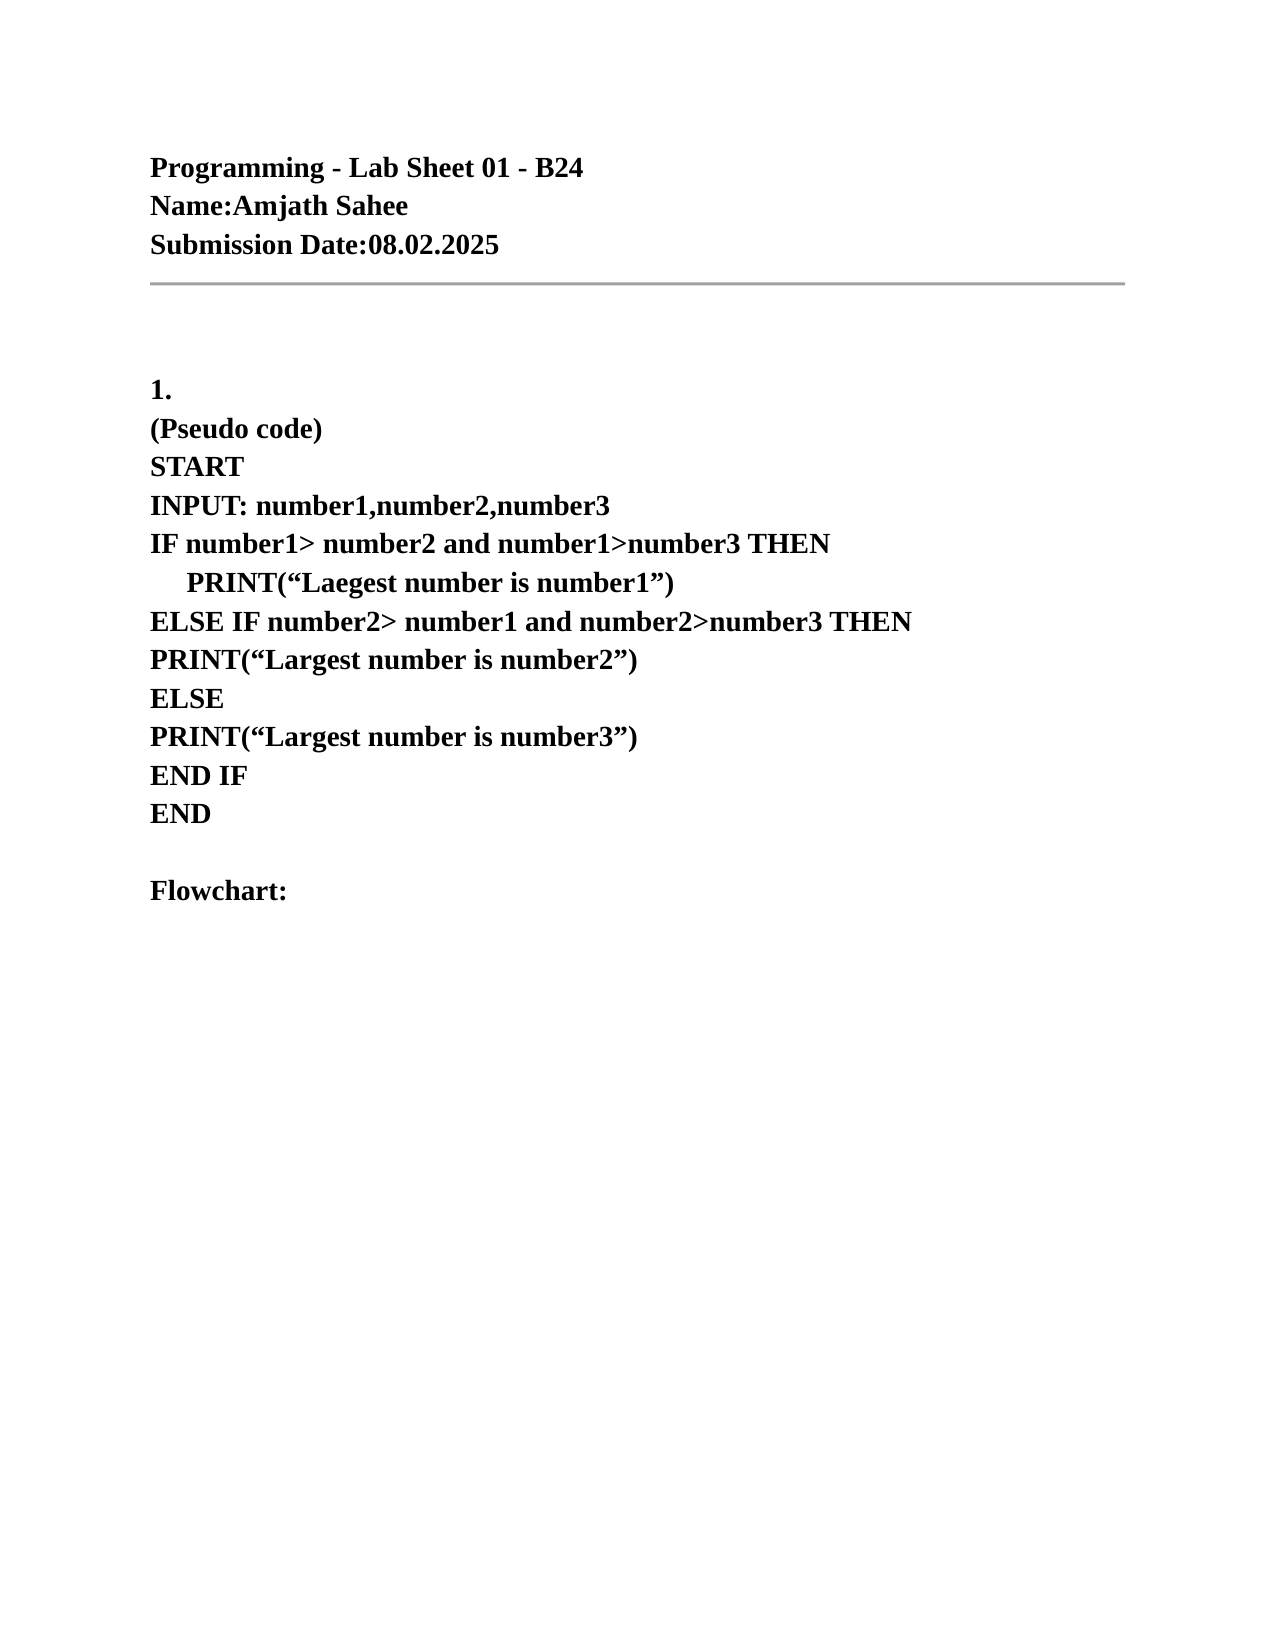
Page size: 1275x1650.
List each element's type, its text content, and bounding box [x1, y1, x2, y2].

text Programming - Lab Sheet 01 - B24 Name:Amjath Sahee Submission Date:08.02.2025 [150, 150, 1125, 261]
text 1. (Pseudo code) START INPUT: number1,number2,number3 IF number1> number2 and number1>number3 THEN PRINT(“Laegest number is number1”) ELSE IF number2> number1 and number2>number3 THEN PRINT(“Largest number is number2”) ELSE PRINT(“Largest number is number3”) END IF END Flowchart: 2.Pseudocode: [150, 334, 1125, 907]
